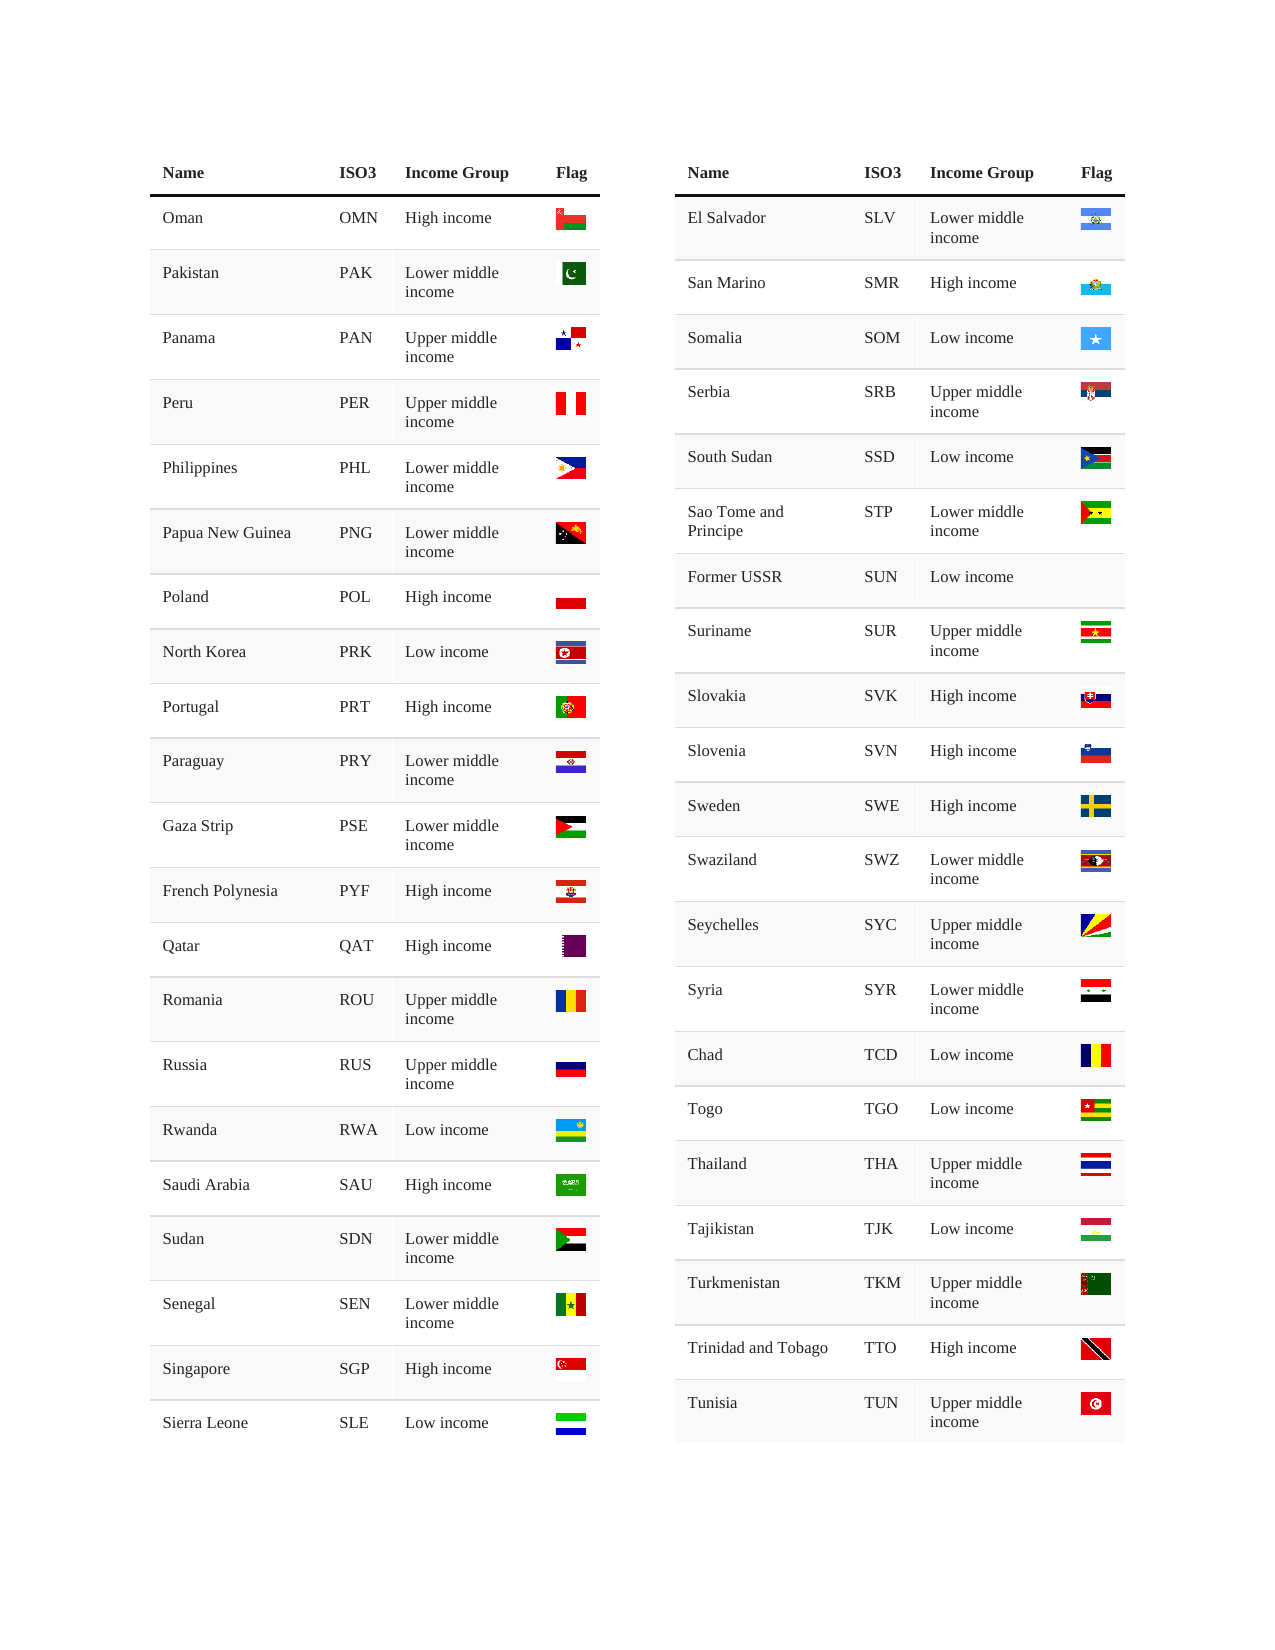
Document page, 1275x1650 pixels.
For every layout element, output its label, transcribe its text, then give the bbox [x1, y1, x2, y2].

table_cell SSD [852, 435, 917, 488]
table_cell [543, 445, 600, 508]
table_cell Low income [393, 1401, 543, 1454]
table_cell Panama [150, 315, 327, 378]
picture [555, 1358, 586, 1381]
picture [555, 457, 586, 479]
table_cell [543, 1042, 600, 1106]
table_cell Qatar [150, 923, 327, 976]
table_cell SWZ [852, 837, 917, 901]
table_cell Low income [393, 1107, 543, 1160]
table_cell PHL [327, 445, 392, 508]
table_cell Lower middle income [918, 967, 1068, 1031]
table_cell SVN [852, 728, 917, 781]
table_cell PRT [327, 684, 392, 737]
table_cell Upper middle income [393, 315, 543, 378]
table_cell Upper middle income [393, 978, 543, 1041]
table_cell Saudi Arabia [150, 1162, 327, 1215]
table_cell High income [918, 261, 1068, 314]
table_cell SUR [852, 609, 917, 672]
picture [555, 208, 586, 230]
table_cell [543, 197, 600, 249]
table_cell TJK [852, 1206, 917, 1259]
table_cell SVK [852, 674, 917, 727]
picture [1080, 740, 1111, 763]
picture [555, 1174, 586, 1196]
table_cell Turkmenistan [675, 1261, 852, 1324]
table_cell RUS [327, 1042, 392, 1106]
table_cell PRK [327, 630, 392, 682]
table_cell Upper middle income [393, 1042, 543, 1106]
table_cell French Polynesia [150, 868, 327, 921]
table_cell [1068, 435, 1125, 488]
table_cell Lower middle income [393, 250, 543, 314]
picture [1080, 447, 1111, 469]
table_cell [1068, 554, 1125, 607]
table_cell [543, 923, 600, 976]
table_cell High income [393, 1162, 543, 1215]
table_cell [543, 380, 600, 443]
picture [555, 751, 586, 773]
table_cell Sudan [150, 1217, 327, 1280]
table_cell [1068, 197, 1125, 259]
picture [555, 587, 586, 609]
table_cell Upper middle income [918, 609, 1068, 672]
table_cell High income [393, 575, 543, 628]
table_cell SYR [852, 967, 917, 1031]
table_cell Upper middle income [918, 370, 1068, 433]
table_cell Upper middle income [918, 1380, 1068, 1443]
table_header Flag [543, 150, 600, 194]
table_cell POL [327, 575, 392, 628]
picture [1080, 621, 1111, 643]
table_cell PNG [327, 510, 392, 573]
table_cell PER [327, 380, 392, 443]
table_cell [1068, 489, 1125, 553]
table_cell Peru [150, 380, 327, 443]
table_cell [1068, 370, 1125, 433]
table_cell Romania [150, 978, 327, 1041]
table_cell RWA [327, 1107, 392, 1160]
table_cell [543, 575, 600, 628]
table_cell Trinidad and Tobago [675, 1326, 852, 1379]
table_cell Russia [150, 1042, 327, 1106]
picture [1080, 1392, 1111, 1415]
table_header Income Group [393, 150, 543, 194]
table_cell North Korea [150, 630, 327, 682]
table_cell Lower middle income [393, 445, 543, 508]
picture [555, 262, 586, 285]
table_cell SGP [327, 1346, 392, 1399]
table_cell [1068, 674, 1125, 727]
table_cell SEN [327, 1281, 392, 1345]
picture [1080, 686, 1111, 708]
table_cell Low income [918, 435, 1068, 488]
picture [555, 1055, 586, 1077]
table_cell Lower middle income [918, 837, 1068, 901]
table_header Name [150, 150, 327, 194]
picture [1080, 1273, 1111, 1295]
table_header Name [675, 150, 852, 194]
table_cell Upper middle income [918, 902, 1068, 966]
table_cell SRB [852, 370, 917, 433]
table_cell Portugal [150, 684, 327, 737]
table_cell San Marino [675, 261, 852, 314]
table_cell [1068, 1141, 1125, 1204]
picture [555, 816, 586, 838]
table_cell Lower middle income [918, 489, 1068, 553]
table_cell [543, 510, 600, 573]
table_cell High income [393, 923, 543, 976]
table_cell [1068, 1380, 1125, 1443]
table_cell Tajikistan [675, 1206, 852, 1259]
table_cell TKM [852, 1261, 917, 1324]
table_cell Sierra Leone [150, 1401, 327, 1454]
picture [1080, 501, 1111, 524]
table_cell [1068, 902, 1125, 966]
table_cell Low income [393, 630, 543, 682]
picture [555, 392, 586, 415]
table_cell El Salvador [675, 197, 852, 259]
table_cell High income [393, 197, 543, 249]
table_header ISO3 [852, 150, 917, 194]
table_cell Tunisia [675, 1380, 852, 1443]
picture [1080, 1099, 1111, 1121]
table_cell Senegal [150, 1281, 327, 1345]
table_cell SYC [852, 902, 917, 966]
table_cell SOM [852, 315, 917, 368]
table_cell Low income [918, 1087, 1068, 1140]
table_cell SWE [852, 783, 917, 836]
table_cell [543, 1162, 600, 1215]
picture [1080, 273, 1111, 295]
table_cell High income [393, 868, 543, 921]
table_cell [543, 250, 600, 314]
table_cell Suriname [675, 609, 852, 672]
table_cell Togo [675, 1087, 852, 1140]
table_cell Slovenia [675, 728, 852, 781]
table_cell Poland [150, 575, 327, 628]
table_cell SLV [852, 197, 917, 259]
table_cell High income [393, 684, 543, 737]
table_cell PAN [327, 315, 392, 378]
table_cell Somalia [675, 315, 852, 368]
table_cell [1068, 728, 1125, 781]
table_cell Serbia [675, 370, 852, 433]
table_cell [1068, 1326, 1125, 1379]
picture [555, 327, 586, 350]
picture [1080, 1218, 1111, 1241]
picture [1080, 1153, 1111, 1176]
table_cell Papua New Guinea [150, 510, 327, 573]
table_cell Lower middle income [918, 197, 1068, 259]
table_cell TGO [852, 1087, 917, 1140]
table_cell SUN [852, 554, 917, 607]
table_cell Upper middle income [393, 380, 543, 443]
table_cell Syria [675, 967, 852, 1031]
table_cell Low income [918, 554, 1068, 607]
table_cell [543, 1281, 600, 1345]
picture [1080, 850, 1111, 872]
picture [555, 1228, 586, 1251]
table_cell Paraguay [150, 739, 327, 802]
table_cell Lower middle income [393, 803, 543, 867]
table_cell [543, 803, 600, 867]
table_cell [543, 868, 600, 921]
table_cell [543, 315, 600, 378]
table_cell Upper middle income [918, 1261, 1068, 1324]
table_cell Low income [918, 1032, 1068, 1085]
table_cell Lower middle income [393, 1217, 543, 1280]
table_cell [1068, 837, 1125, 901]
table_cell PSE [327, 803, 392, 867]
table_cell SLE [327, 1401, 392, 1454]
table_header Income Group [918, 150, 1068, 194]
table_cell High income [918, 674, 1068, 727]
table_cell Oman [150, 197, 327, 249]
picture [555, 1119, 586, 1142]
table_cell [1068, 1206, 1125, 1259]
table_cell [543, 1107, 600, 1160]
picture [1080, 1044, 1111, 1067]
table_cell Chad [675, 1032, 852, 1085]
table_cell South Sudan [675, 435, 852, 488]
table_cell [1068, 1261, 1125, 1324]
table_cell Pakistan [150, 250, 327, 314]
table_cell Sao Tome and Principe [675, 489, 852, 553]
table_cell [1068, 315, 1125, 368]
table_cell SMR [852, 261, 917, 314]
table_cell High income [393, 1346, 543, 1399]
table_cell [543, 630, 600, 682]
picture [555, 1293, 586, 1316]
table_cell Gaza Strip [150, 803, 327, 867]
table_cell Philippines [150, 445, 327, 508]
table_cell SDN [327, 1217, 392, 1280]
table_header ISO3 [327, 150, 392, 194]
table_cell PAK [327, 250, 392, 314]
table_cell Upper middle income [918, 1141, 1068, 1204]
picture [555, 522, 586, 544]
table_cell Former USSR [675, 554, 852, 607]
table_cell Lower middle income [393, 510, 543, 573]
table_cell PYF [327, 868, 392, 921]
table_cell OMN [327, 197, 392, 249]
table_cell SAU [327, 1162, 392, 1215]
picture [1080, 327, 1111, 350]
table_cell Swaziland [675, 837, 852, 901]
picture [1080, 914, 1111, 937]
table_cell [1068, 783, 1125, 836]
table_cell ROU [327, 978, 392, 1041]
table_cell [543, 1217, 600, 1280]
table_cell [543, 1346, 600, 1399]
table_cell TUN [852, 1380, 917, 1443]
picture [555, 935, 586, 957]
picture [555, 641, 586, 664]
table_cell [1068, 967, 1125, 1031]
picture [1080, 382, 1111, 404]
table_cell Thailand [675, 1141, 852, 1204]
table_cell Lower middle income [393, 739, 543, 802]
table_cell QAT [327, 923, 392, 976]
picture [1080, 208, 1111, 230]
table_cell [1068, 1087, 1125, 1140]
table_cell TTO [852, 1326, 917, 1379]
table_cell [1068, 609, 1125, 672]
picture [1080, 795, 1111, 817]
table_cell Rwanda [150, 1107, 327, 1160]
table_cell [543, 684, 600, 737]
table_cell TCD [852, 1032, 917, 1085]
table_cell STP [852, 489, 917, 553]
table_cell Low income [918, 315, 1068, 368]
picture [555, 696, 586, 718]
picture [1080, 1338, 1111, 1360]
table_cell [543, 978, 600, 1041]
table_cell THA [852, 1141, 917, 1204]
table_cell High income [918, 783, 1068, 836]
table_cell [1068, 261, 1125, 314]
table_cell Singapore [150, 1346, 327, 1399]
table_cell [543, 1401, 600, 1454]
table_cell Seychelles [675, 902, 852, 966]
picture [555, 880, 586, 903]
table_cell Sweden [675, 783, 852, 836]
table_cell High income [918, 1326, 1068, 1379]
table_cell Low income [918, 1206, 1068, 1259]
picture [555, 990, 586, 1012]
table_header Flag [1068, 150, 1125, 194]
picture [1080, 979, 1111, 1002]
table_cell Lower middle income [393, 1281, 543, 1345]
picture [555, 1413, 586, 1435]
table_cell Slovakia [675, 674, 852, 727]
table_cell [543, 739, 600, 802]
table_cell PRY [327, 739, 392, 802]
table_cell [1068, 1032, 1125, 1085]
table_cell High income [918, 728, 1068, 781]
